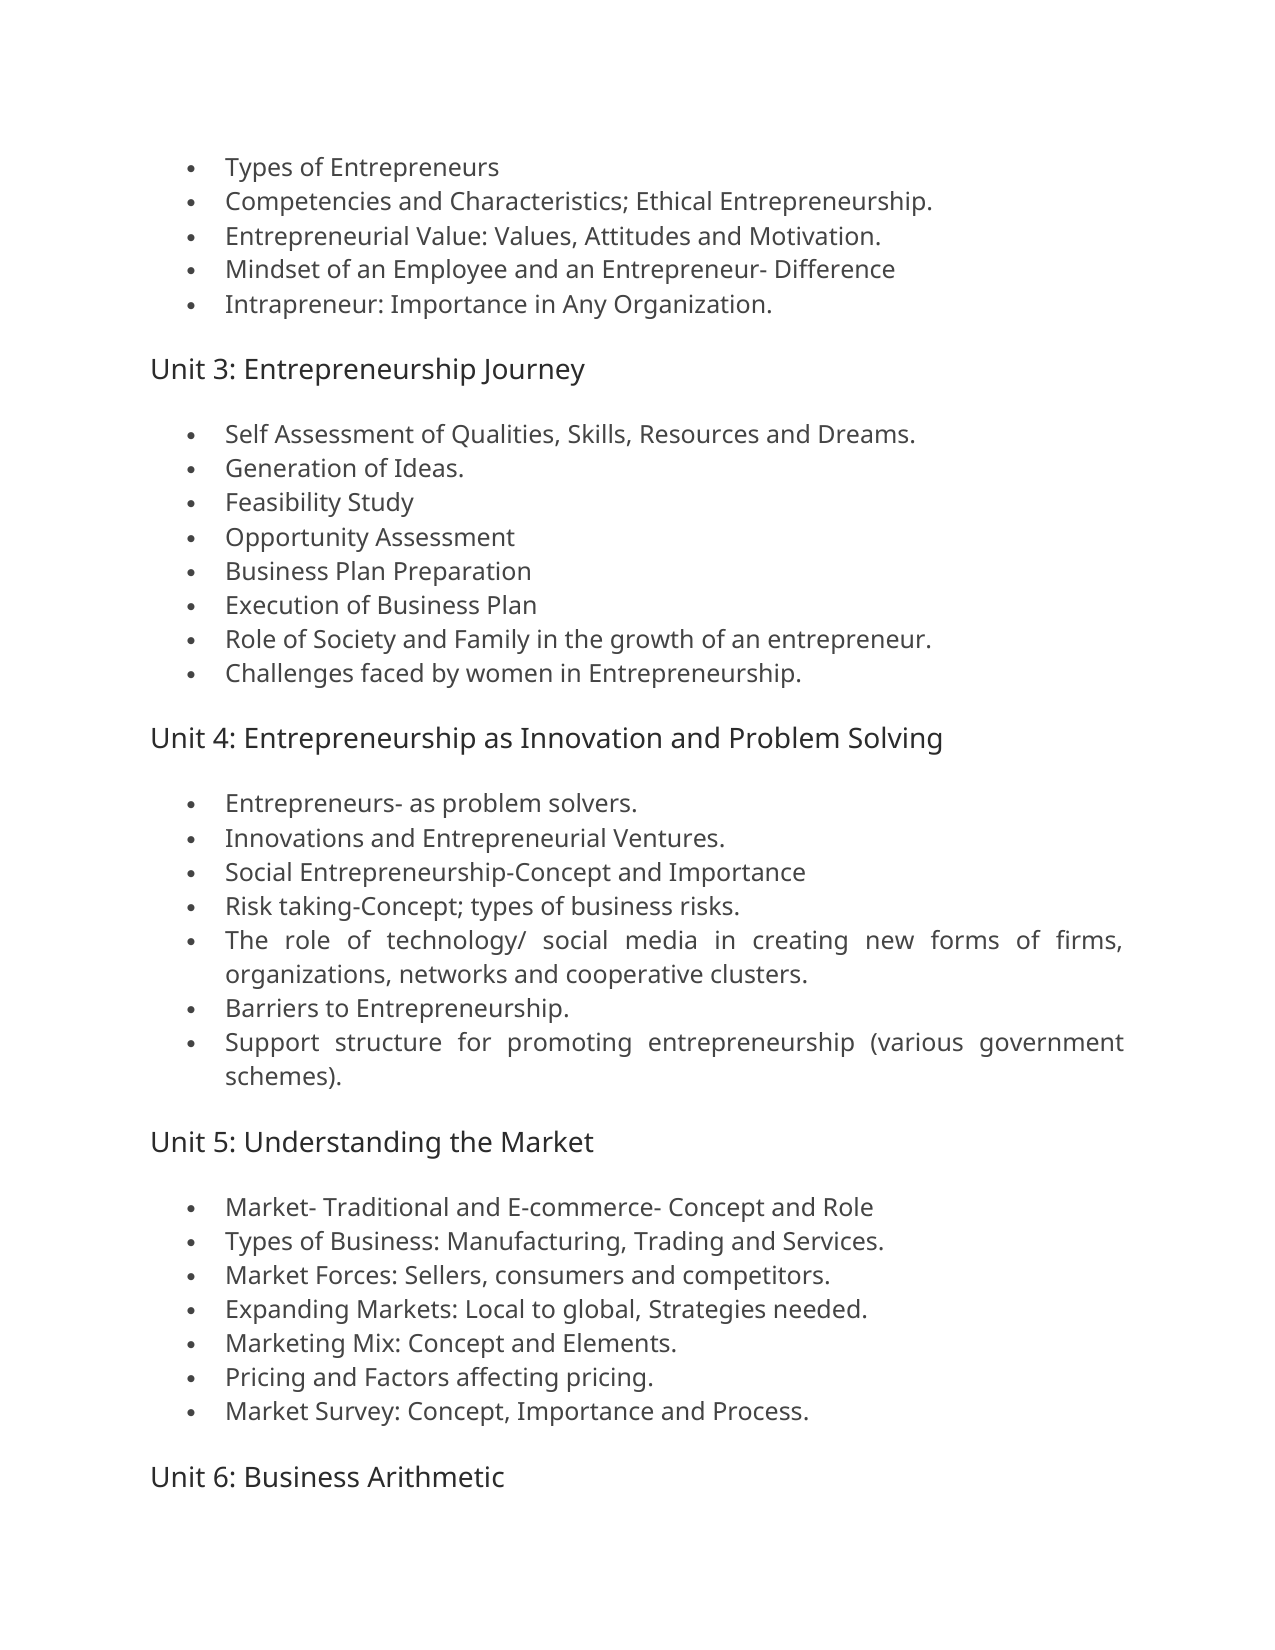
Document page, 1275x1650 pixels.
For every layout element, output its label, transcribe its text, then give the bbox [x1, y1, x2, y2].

list Entrepreneurial Value: Values, Attitudes and Motivation. [187, 218, 1125, 252]
list Challenges faced by women in Entrepreneurship. [187, 655, 1125, 689]
list Role of Society and Family in the growth of an entrepreneur. [187, 621, 1125, 655]
list Risk taking-Concept; types of business risks. [187, 888, 1125, 922]
list Pricing and Factors affecting pricing. [187, 1360, 1125, 1394]
list Self Assessment of Qualities, Skills, Resources and Dreams. [187, 417, 1125, 451]
list Mindset of an Employee and an Entrepreneur- Difference [187, 252, 1125, 286]
list Business Plan Preparation [187, 553, 1125, 587]
list Generation of Ideas. [187, 451, 1125, 485]
list Types of Entrepreneurs [187, 150, 1125, 184]
list Support structure for promoting entrepreneurship (various government schemes). [187, 1024, 1125, 1093]
list Innovations and Entrepreneurial Ventures. [187, 820, 1125, 854]
text Unit 4: Entrepreneurship as Innovation and Problem Solving [150, 719, 1125, 757]
list Market Survey: Concept, Importance and Process. [187, 1394, 1125, 1428]
list Opportunity Assessment [187, 519, 1125, 553]
list Expanding Markets: Local to global, Strategies needed. [187, 1292, 1125, 1326]
list Marketing Mix: Concept and Elements. [187, 1326, 1125, 1360]
list Types of Business: Manufacturing, Trading and Services. [187, 1223, 1125, 1257]
list Execution of Business Plan [187, 587, 1125, 621]
list Social Entrepreneurship-Concept and Importance [187, 854, 1125, 888]
text Unit 6: Business Arithmetic [150, 1457, 1125, 1495]
text Unit 5: Understanding the Market [150, 1122, 1125, 1160]
list Feasibility Study [187, 485, 1125, 519]
list Market Forces: Sellers, consumers and competitors. [187, 1257, 1125, 1292]
list Market- Traditional and E-commerce- Concept and Role [187, 1189, 1125, 1223]
list Barriers to Entrepreneurship. [187, 991, 1125, 1024]
text Unit 3: Entrepreneurship Journey [150, 349, 1125, 388]
list Intrapreneur: Importance in Any Organization. [187, 286, 1125, 320]
list Competencies and Characteristics; Ethical Entrepreneurship. [187, 184, 1125, 218]
list The role of technology/ social media in creating new forms of firms, organizations, networks and cooperative clusters. [187, 922, 1125, 991]
list Entrepreneurs- as problem solvers. [187, 786, 1125, 820]
